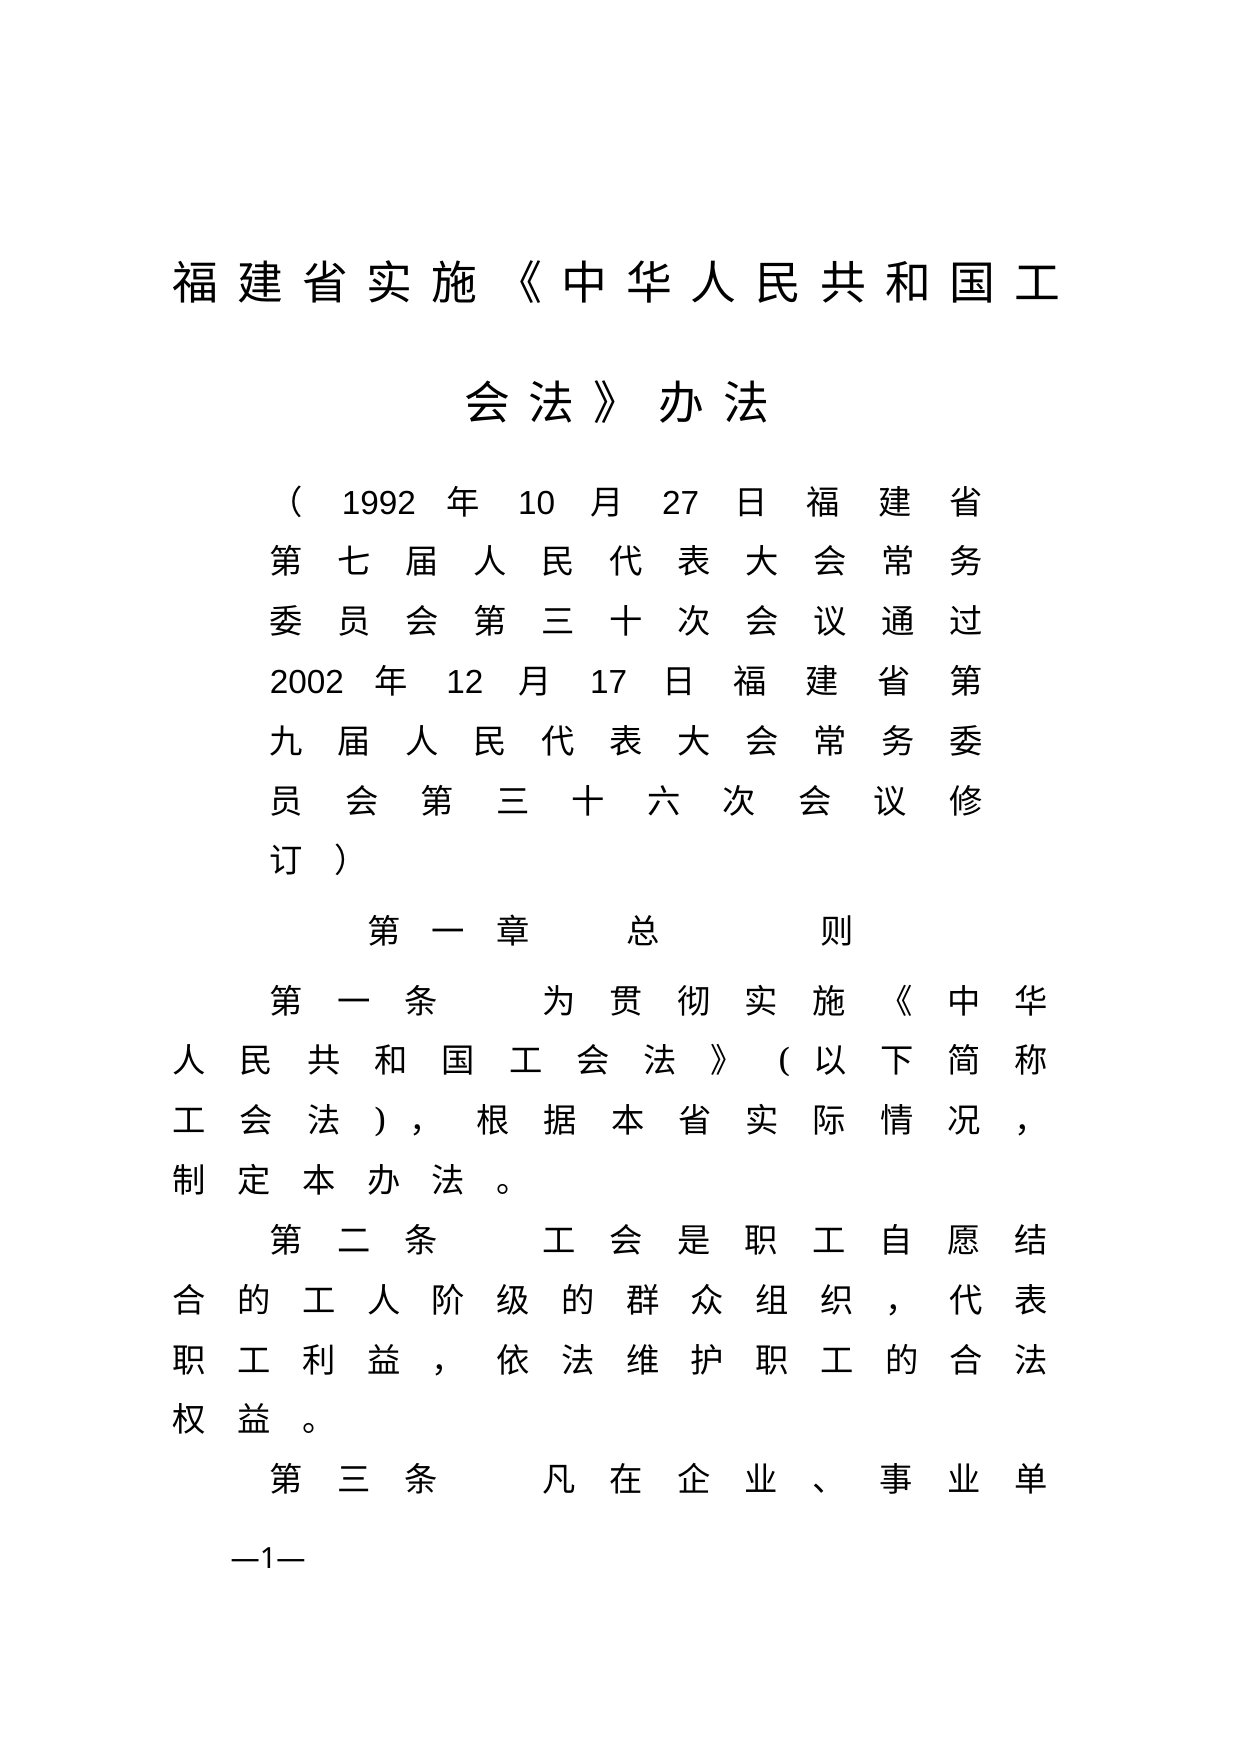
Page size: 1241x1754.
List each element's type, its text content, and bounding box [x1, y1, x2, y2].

subtitle 第一章 总 则 [172, 899, 1079, 958]
text 第二条 工会是职工自愿结合的工人阶级的群众组织，代表职工利益，依法维护职工的合法权益。 [172, 1208, 1079, 1447]
text 第一条 为贯彻实施《中华人民共和国工会法》(以下简称工会法)，根据本省实际情况，制定本办法。 [172, 969, 1079, 1208]
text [172, 1447, 1079, 1507]
subtitle （1992年10月27日福建省第七届人民代表大会常务委员会第三十次会议通过 2002年12月17日福建省第九届人民代表大会常务委员会第三十六次会议修订） [237, 470, 1014, 888]
subtitle 福建省实施《中华人民共和国工会法》办法 [172, 220, 1079, 459]
